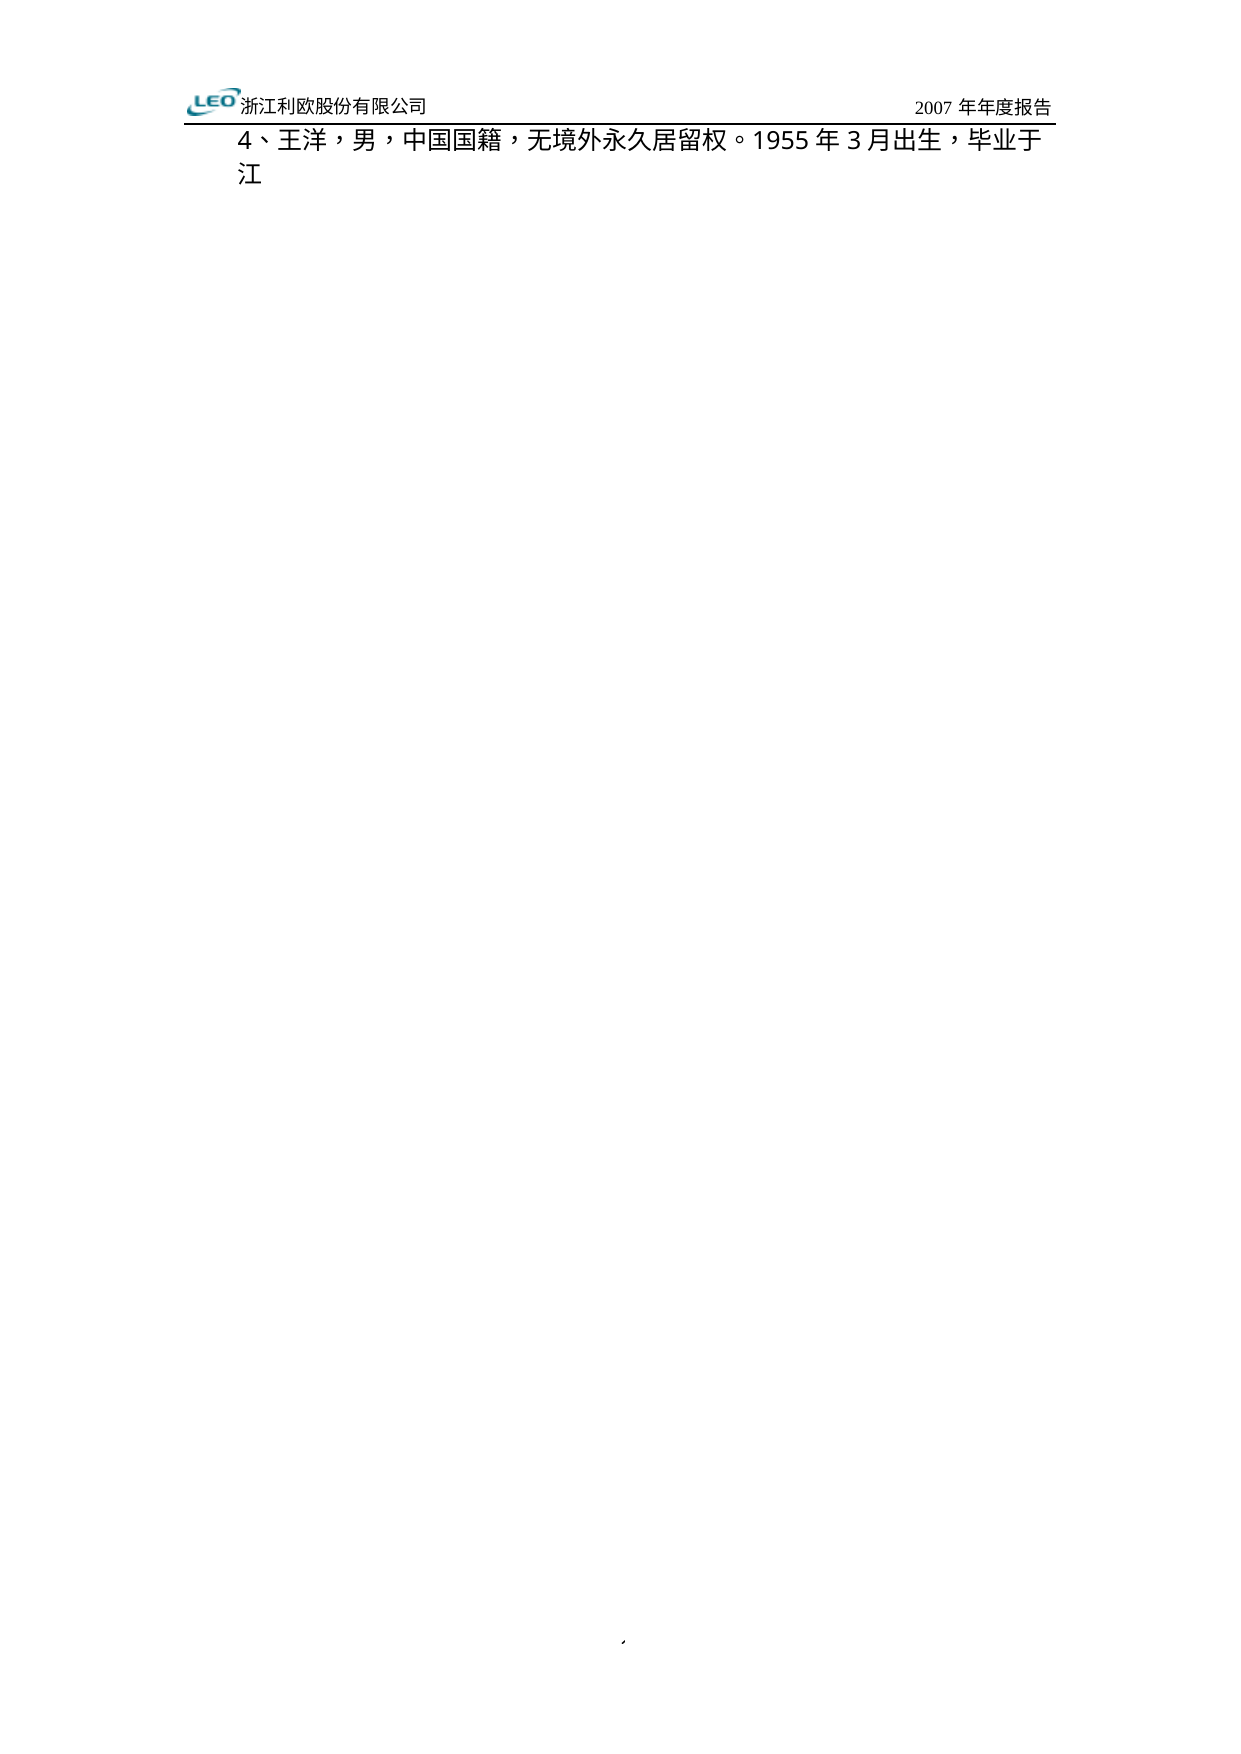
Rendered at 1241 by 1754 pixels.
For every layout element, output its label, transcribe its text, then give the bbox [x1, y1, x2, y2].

picture [187, 88, 241, 116]
text 4、王洋，男，中国国籍，无境外永久居留权。1955 年 3 月出生，毕业于江 [237, 123, 1066, 191]
